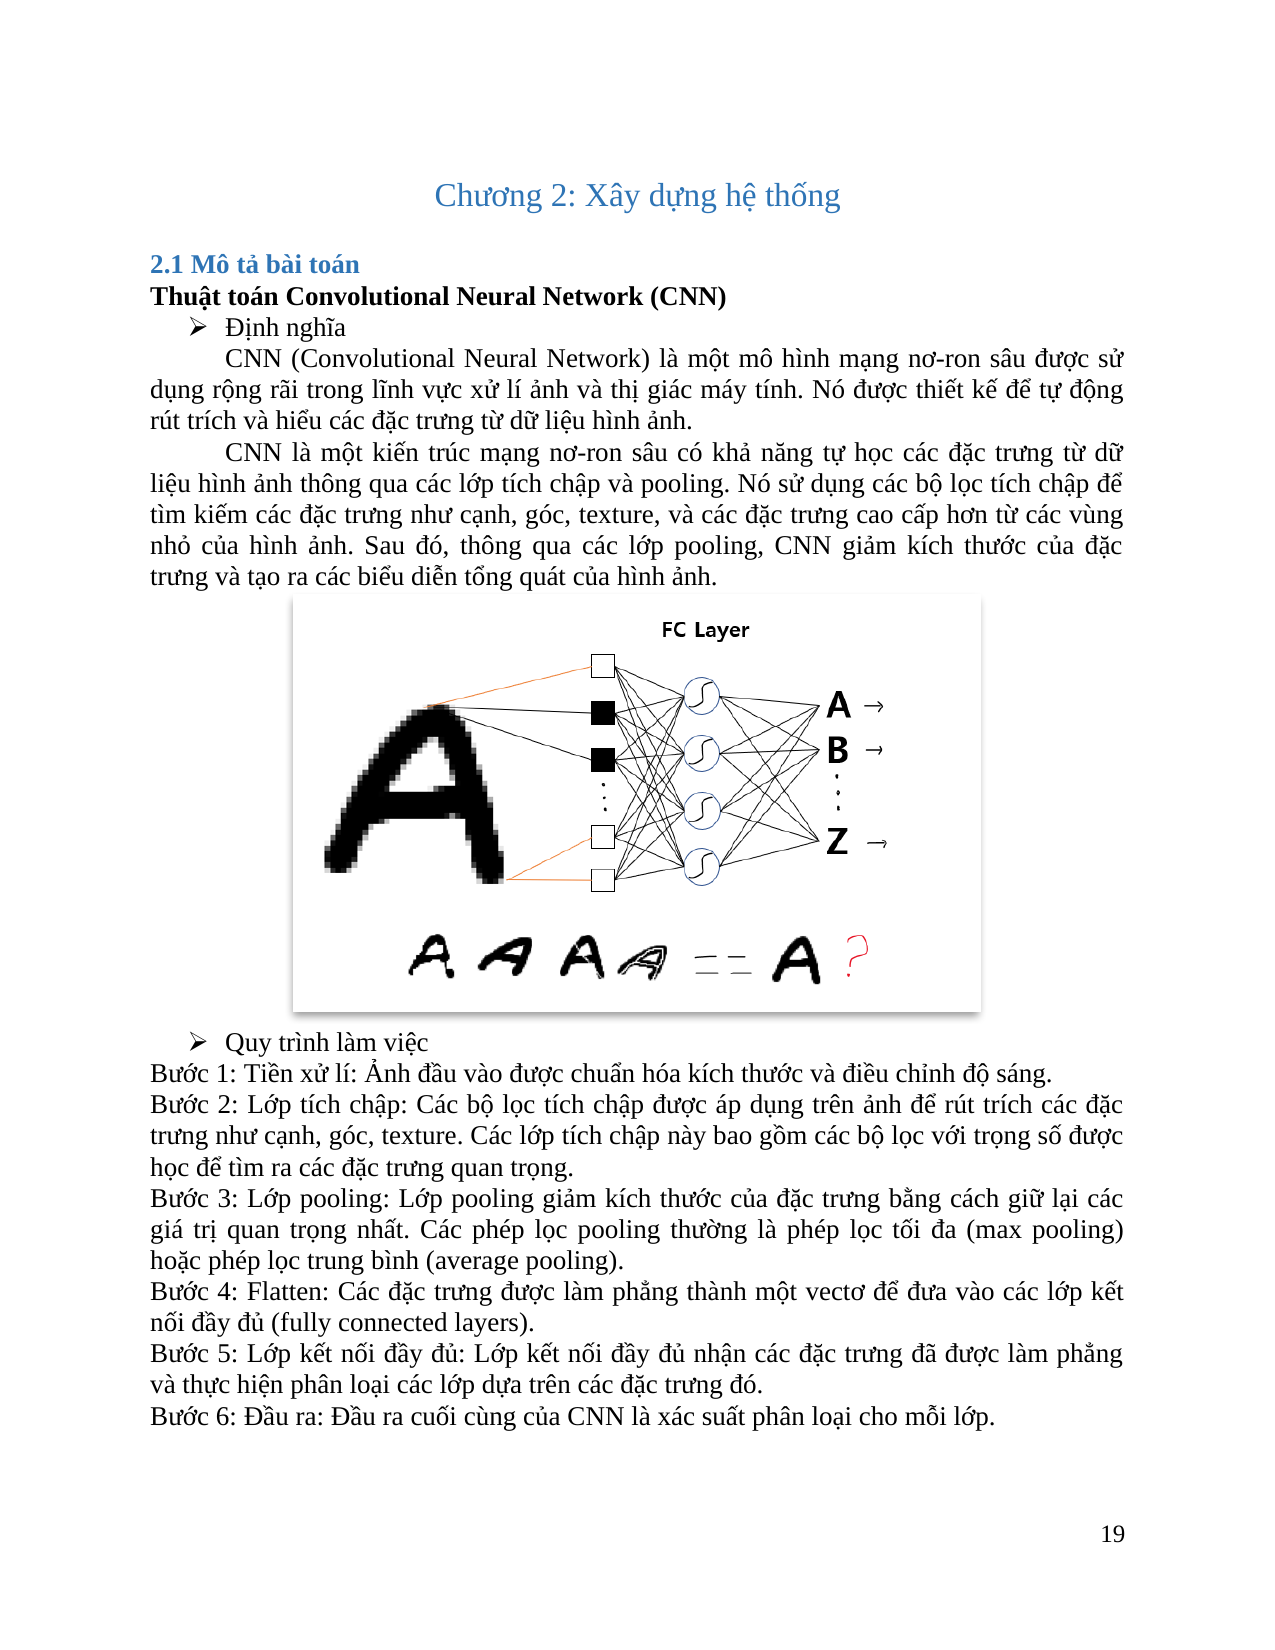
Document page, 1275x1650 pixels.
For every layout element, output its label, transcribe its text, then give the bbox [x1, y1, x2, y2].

subtitle 2.1 Mô tả bài toán [150, 249, 1125, 280]
text Bước 4: Flatten: Các đặc trưng được làm phẳng thành một vectơ để đưa vào các lớp kết nối đầy đủ (fully connected layers). [150, 1275, 1125, 1337]
text Bước 1: Tiền xử lí: Ảnh đầu vào được chuẩn hóa kích thước và điều chỉnh độ sáng. [150, 1057, 1125, 1088]
text Bước 5: Lớp kết nối đầy đủ: Lớp kết nối đầy đủ nhận các đặc trưng đã được làm phẳng và thực hiện phân loại các lớp dựa trên các đặc trưng đó. [150, 1337, 1125, 1400]
list Quy trình làm việc [187, 1026, 1125, 1057]
text Bước 6: Đầu ra: Đầu ra cuối cùng của CNN là xác suất phân loại cho mỗi lớp. [150, 1400, 1125, 1431]
text Bước 3: Lớp pooling: Lớp pooling giảm kích thước của đặc trưng bằng cách giữ lại các giá trị quan trọng nhất. Các phép lọc pooling thường là phép lọc tối đa (max pooling) hoặc phép lọc trung bình (average pooling). [150, 1182, 1125, 1275]
picture [293, 594, 981, 1012]
text CNN là một kiến trúc mạng nơ-ron sâu có khả năng tự học các đặc trưng từ dữ liệu hình ảnh thông qua các lớp tích chập và pooling. Nó sử dụng các bộ lọc tích chập để tìm kiếm các đặc trưng như cạnh, góc, texture, và các đặc trưng cao cấp hơn từ các vùng nhỏ của hình ảnh. Sau đó, thông qua các lớp pooling, CNN giảm kích thước của đặc trưng và tạo ra các biểu diễn tổng quát của hình ảnh. [150, 436, 1125, 591]
subtitle Chương 2: Xây dựng hệ thống [150, 175, 1125, 213]
text Bước 2: Lớp tích chập: Các bộ lọc tích chập được áp dụng trên ảnh để rút trích các đặc trưng như cạnh, góc, texture. Các lớp tích chập này bao gồm các bộ lọc với trọng số được học để tìm ra các đặc trưng quan trọng. [150, 1088, 1125, 1182]
text CNN (Convolutional Neural Network) là một mô hình mạng nơ-ron sâu được sử dụng rộng rãi trong lĩnh vực xử lí ảnh và thị giác máy tính. Nó được thiết kế để tự động rút trích và hiểu các đặc trưng từ dữ liệu hình ảnh. [150, 342, 1125, 436]
text Thuật toán Convolutional Neural Network (CNN) [150, 280, 1125, 311]
list Định nghĩa [187, 311, 1125, 342]
